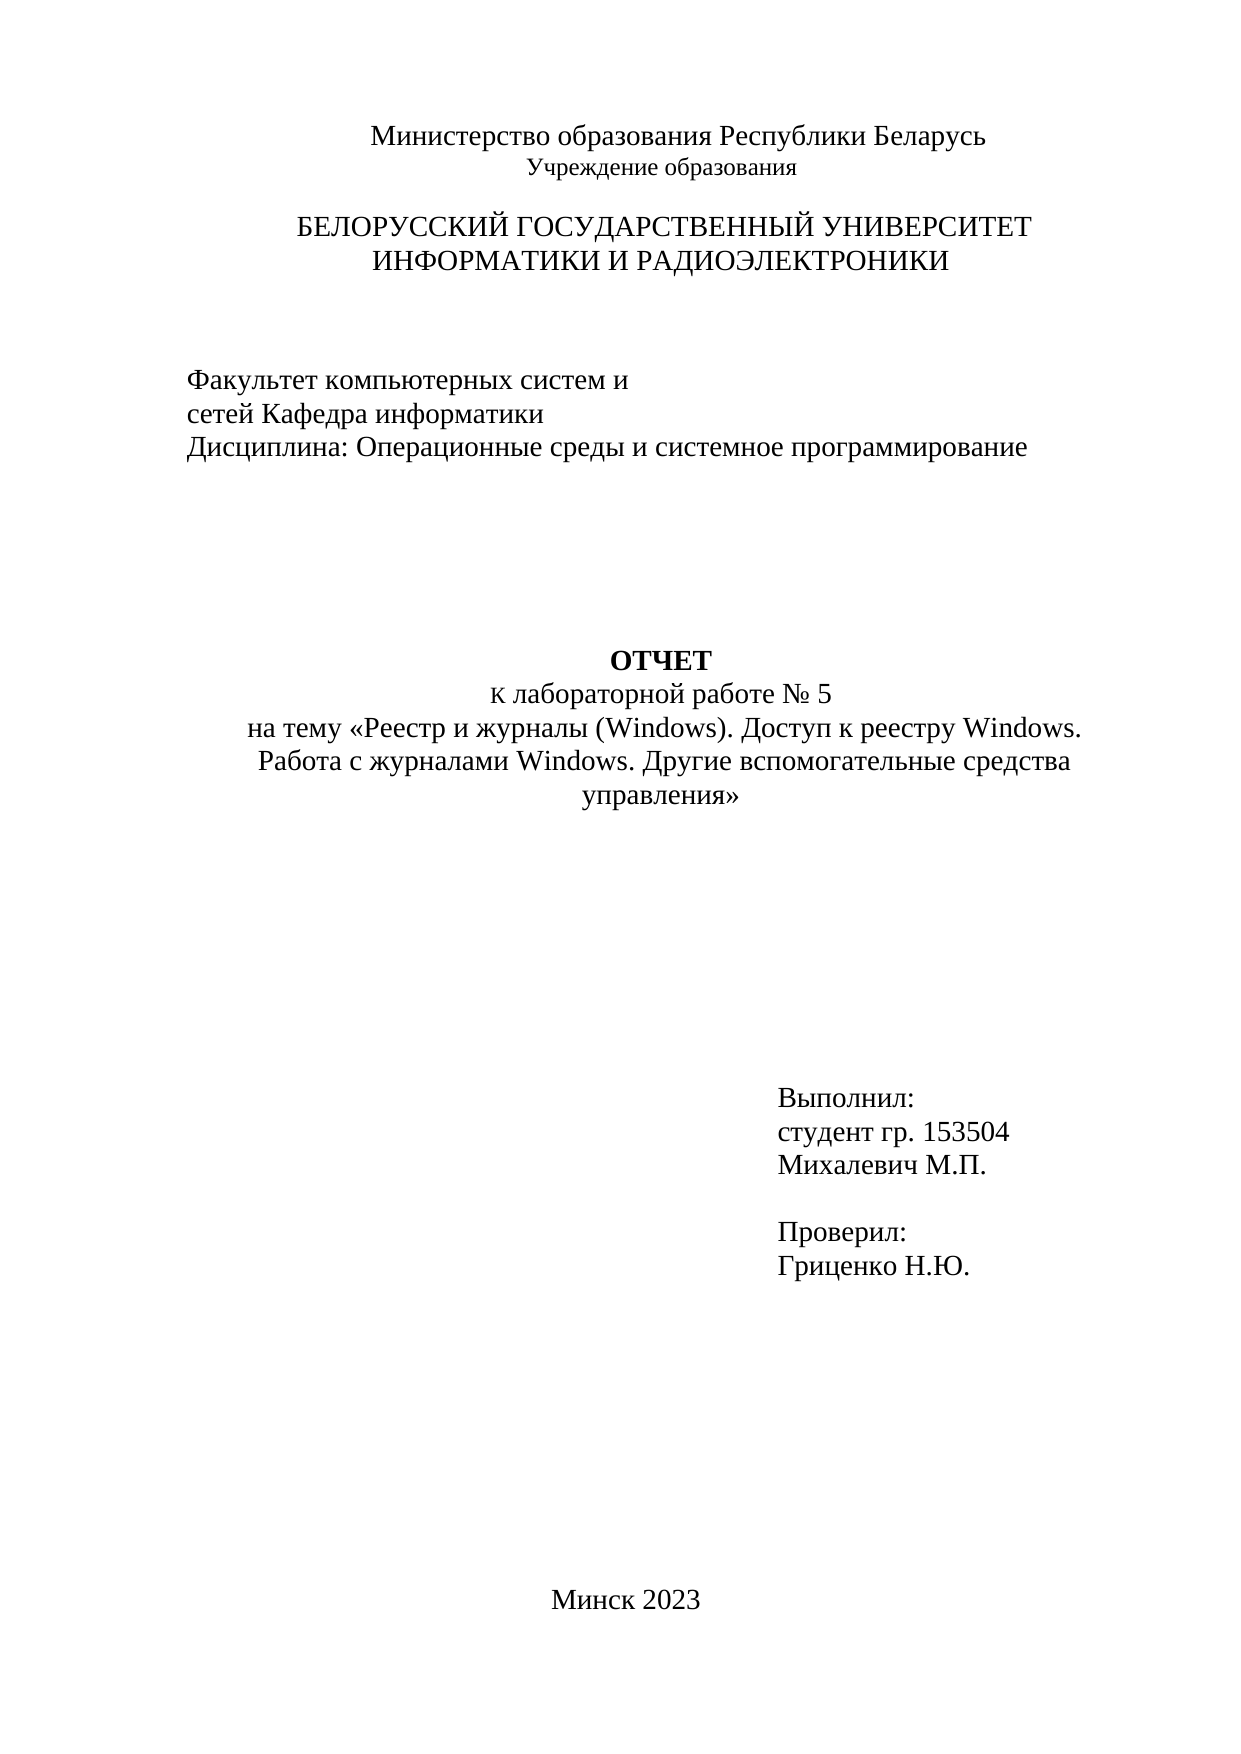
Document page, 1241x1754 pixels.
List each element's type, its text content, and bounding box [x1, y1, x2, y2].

text Минск 2023 [216, 1582, 1042, 1615]
text Факультет компьютерных систем и сетей Кафедра информатики [187, 362, 684, 429]
text Гриценко Н.Ю. [777, 1248, 1019, 1282]
text к лабораторной работе № 5 [216, 676, 1113, 710]
text БЕЛОРУССКИЙ ГОСУДАРСТВЕННЫЙ УНИВЕРСИТЕТ ИНФОРМАТИКИ И РАДИОЭЛЕКТРОНИКИ [216, 209, 1113, 276]
text ОТЧЕТ [216, 643, 1113, 676]
text Михалевич M.П. [777, 1147, 1058, 1181]
text Дисциплина: Операционные среды и системное программирование [187, 429, 1152, 463]
text Выполнил: [777, 1080, 1058, 1114]
text Проверил: [777, 1214, 1019, 1248]
text Учреждение образования [216, 152, 1113, 180]
text Министерство образования Республики Беларусь [216, 118, 1113, 152]
text студент гр. 153504 [777, 1114, 1058, 1147]
text на тему «Реестр и журналы (Windows). Доступ к реестру Windows. Работа с журналами Windows. Другие вспомогательные средства управления» [216, 710, 1113, 811]
